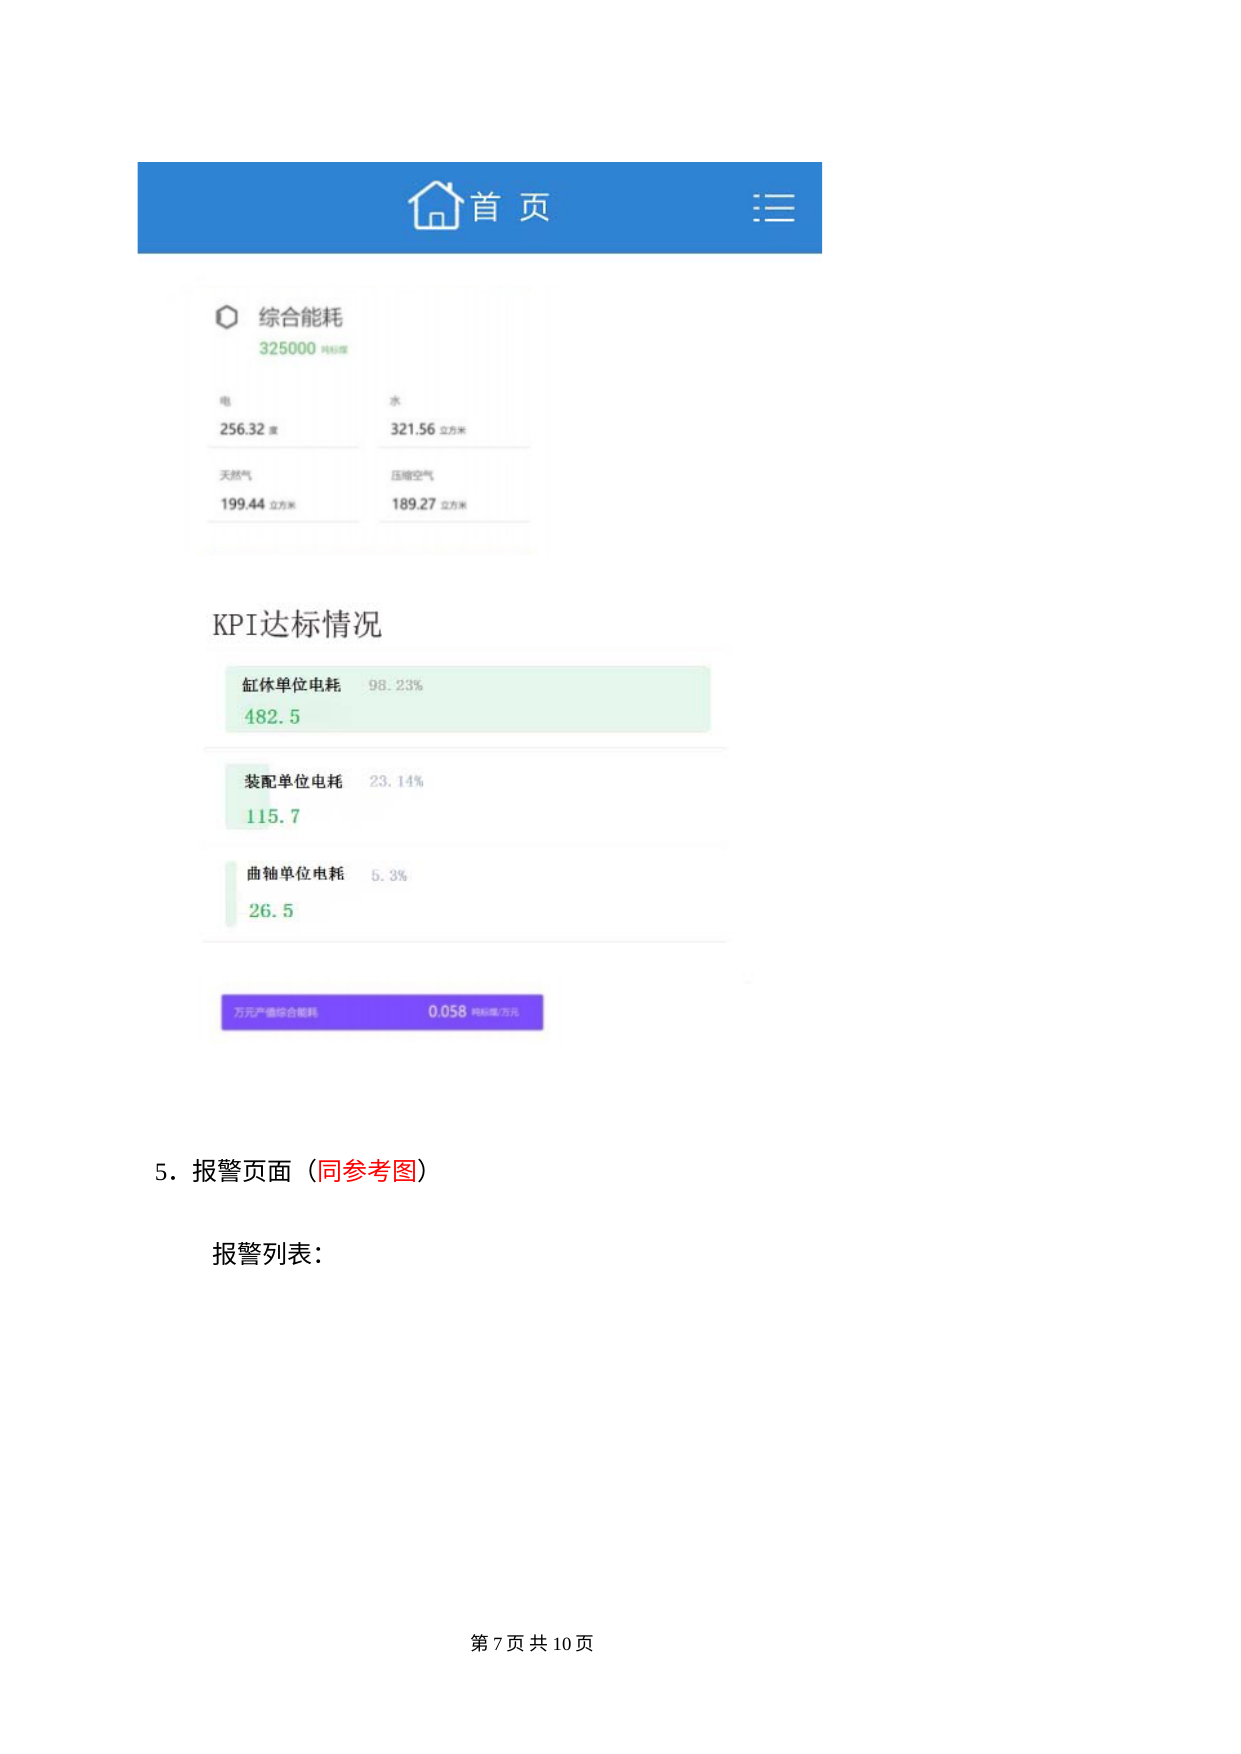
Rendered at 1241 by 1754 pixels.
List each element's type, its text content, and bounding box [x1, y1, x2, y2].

picture [137, 162, 823, 1122]
list 报警页面（同参考图） [112, 1137, 1128, 1202]
text 报警列表： [112, 1220, 1128, 1285]
